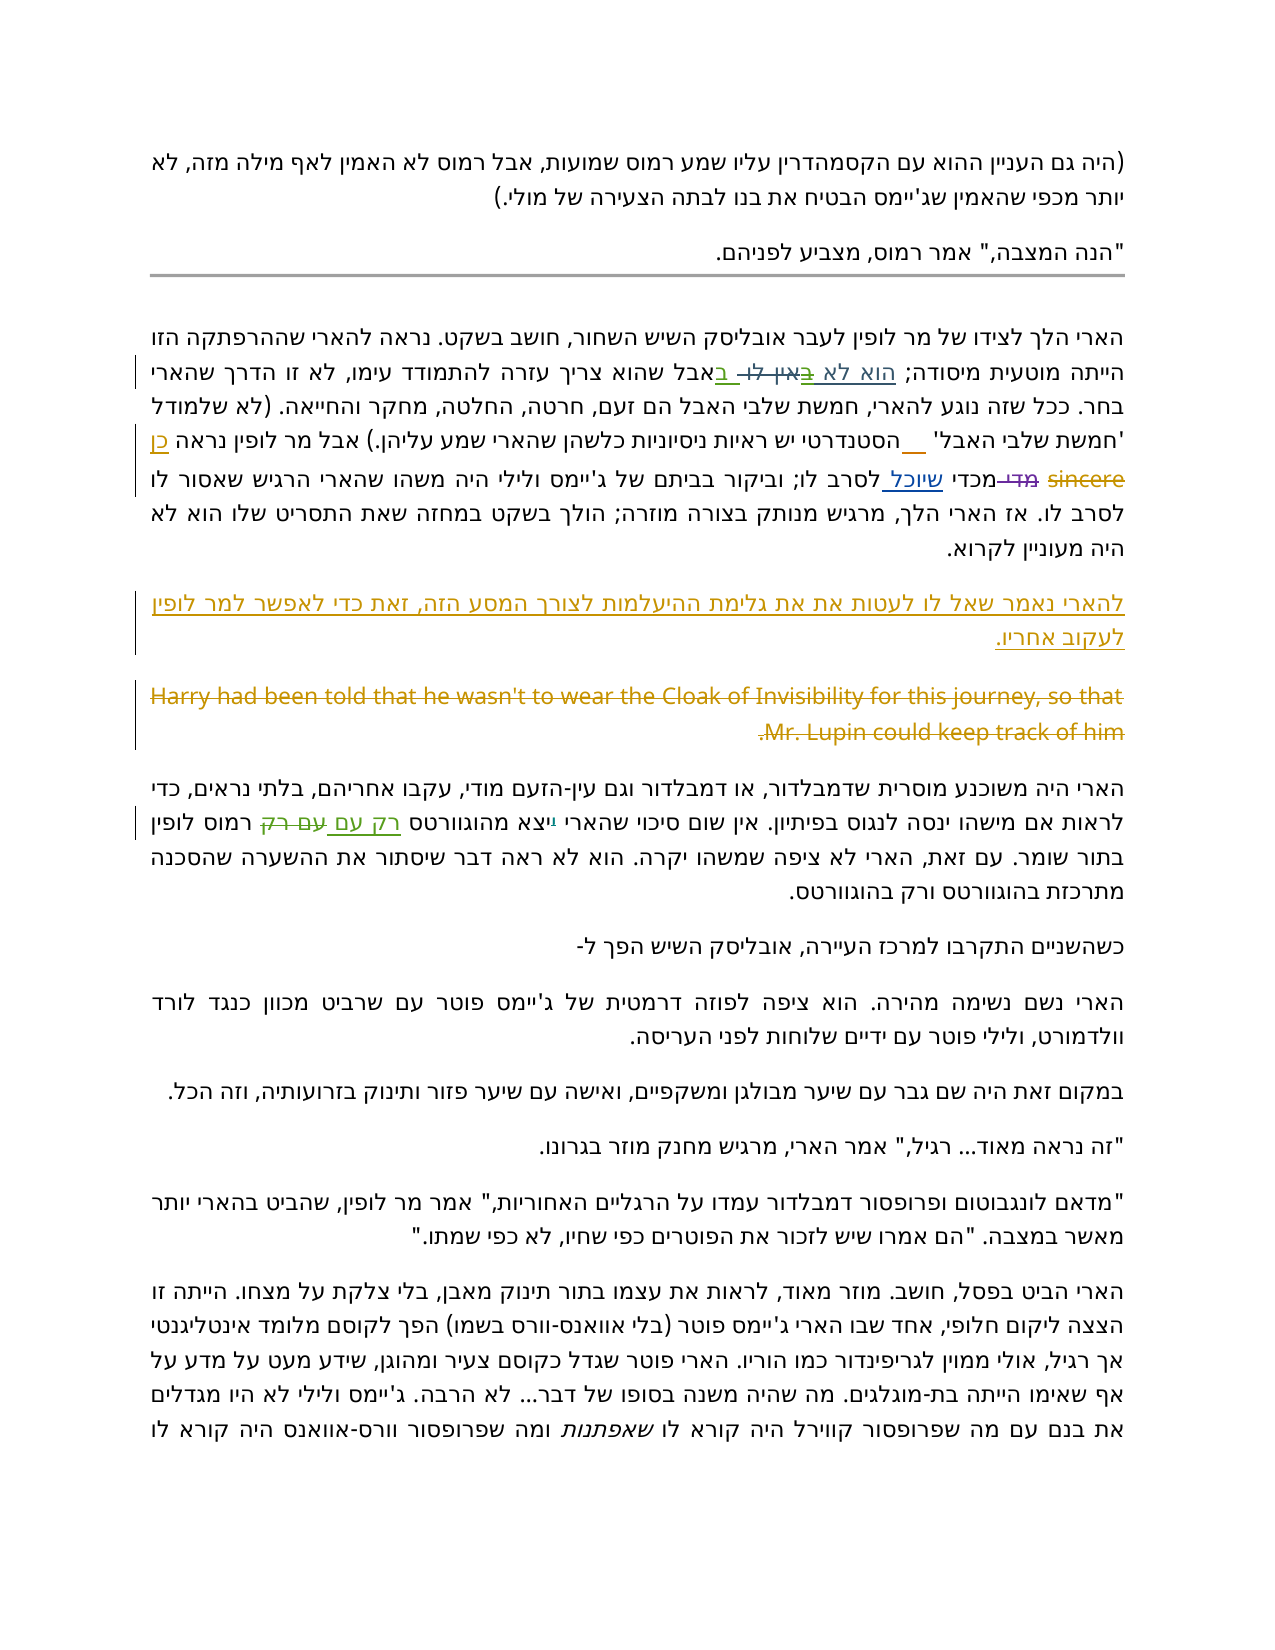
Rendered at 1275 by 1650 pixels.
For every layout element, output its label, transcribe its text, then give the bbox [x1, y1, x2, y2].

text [150, 1279, 1125, 1446]
text הארי הלך לצידו של מר לופין לעבר אובליסק השיש השחור, חושב בשקט. נראה להארי שההרפתקה הזו הייתה מוטעית מיסודה; אבל שהוא צריך עזרה להתמודד עימו, לא זו הדרך שהארי בחר. ככל שזה נוגע להארי, חמשת שלבי האבל הם זעם, חרטה, החלטה, מחקר והחייאה. (לא שלמודל 'חמשת שלבי האבל' הסטנדרטי יש ראיות ניסיוניות כלשהן שהארי שמע עליהן.) אבל מר לופין נראה מכדי לסרב לו; וביקור בביתם של ג'יימס ולילי היה משהו שהארי הרגיש שאסור לו לסרב לו. אז הארי הלך, מרגיש מנותק בצורה מוזרה; הולך בשקט במחזה שאת התסריט שלו הוא לא היה מעוניין לקרוא. [150, 325, 1125, 565]
text "זה נראה מאוד… רגיל," אמר הארי, מרגיש מחנק מוזר בגרונו. [150, 1134, 1125, 1164]
text כשהשניים התקרבו למרכז העיירה, אובליסק השיש הפך ל- [150, 934, 1125, 964]
text (היה גם העניין ההוא עם הקסמהדרין עליו שמע רמוס שמועות, אבל רמוס לא האמין לאף מילה מזה, לא יותר מכפי שהאמין שג'יימס הבטיח את בנו לבתה הצעירה של מולי.) [150, 150, 1125, 214]
text במקום זאת היה שם גבר עם שיער מבולגן ומשקפיים, ואישה עם שיער פזור ותינוק בזרועותיה, וזה הכל. [150, 1079, 1125, 1109]
text "הנה המצבה," אמר רמוס, מצביע לפניהם. [150, 239, 1125, 269]
text הארי היה משוכנע מוסרית שדמבלדור, או דמבלדור וגם עין-הזעם מודי, עקבו אחריהם, בלתי נראים, כדי לראות אם מישהו ינסה לנגוס בפיתיון. אין שום סיכוי שהארי יצא מהוגוורטס רמוס לופין בתור שומר. עם זאת, הארי לא ציפה שמשהו יקרה. הוא לא ראה דבר שיסתור את ההשערה שהסכנה מתרכזת בהוגוורטס ורק בהוגוורטס. [150, 776, 1125, 909]
text הארי נשם נשימה מהירה. הוא ציפה לפוזה דרמטית של ג'יימס פוטר עם שרביט מכוון כנגד לורד וולדמורט, ולילי פוטר עם ידיים שלוחות לפני העריסה. [150, 989, 1125, 1054]
text "מדאם לונגבוטום ופרופסור דמבלדור עמדו על הרגליים האחוריות," אמר מר לופין, שהביט בהארי יותר מאשר במצבה. "הם אמרו שיש לזכור את הפוטרים כפי שחיו, לא כפי שמתו." [150, 1189, 1125, 1254]
